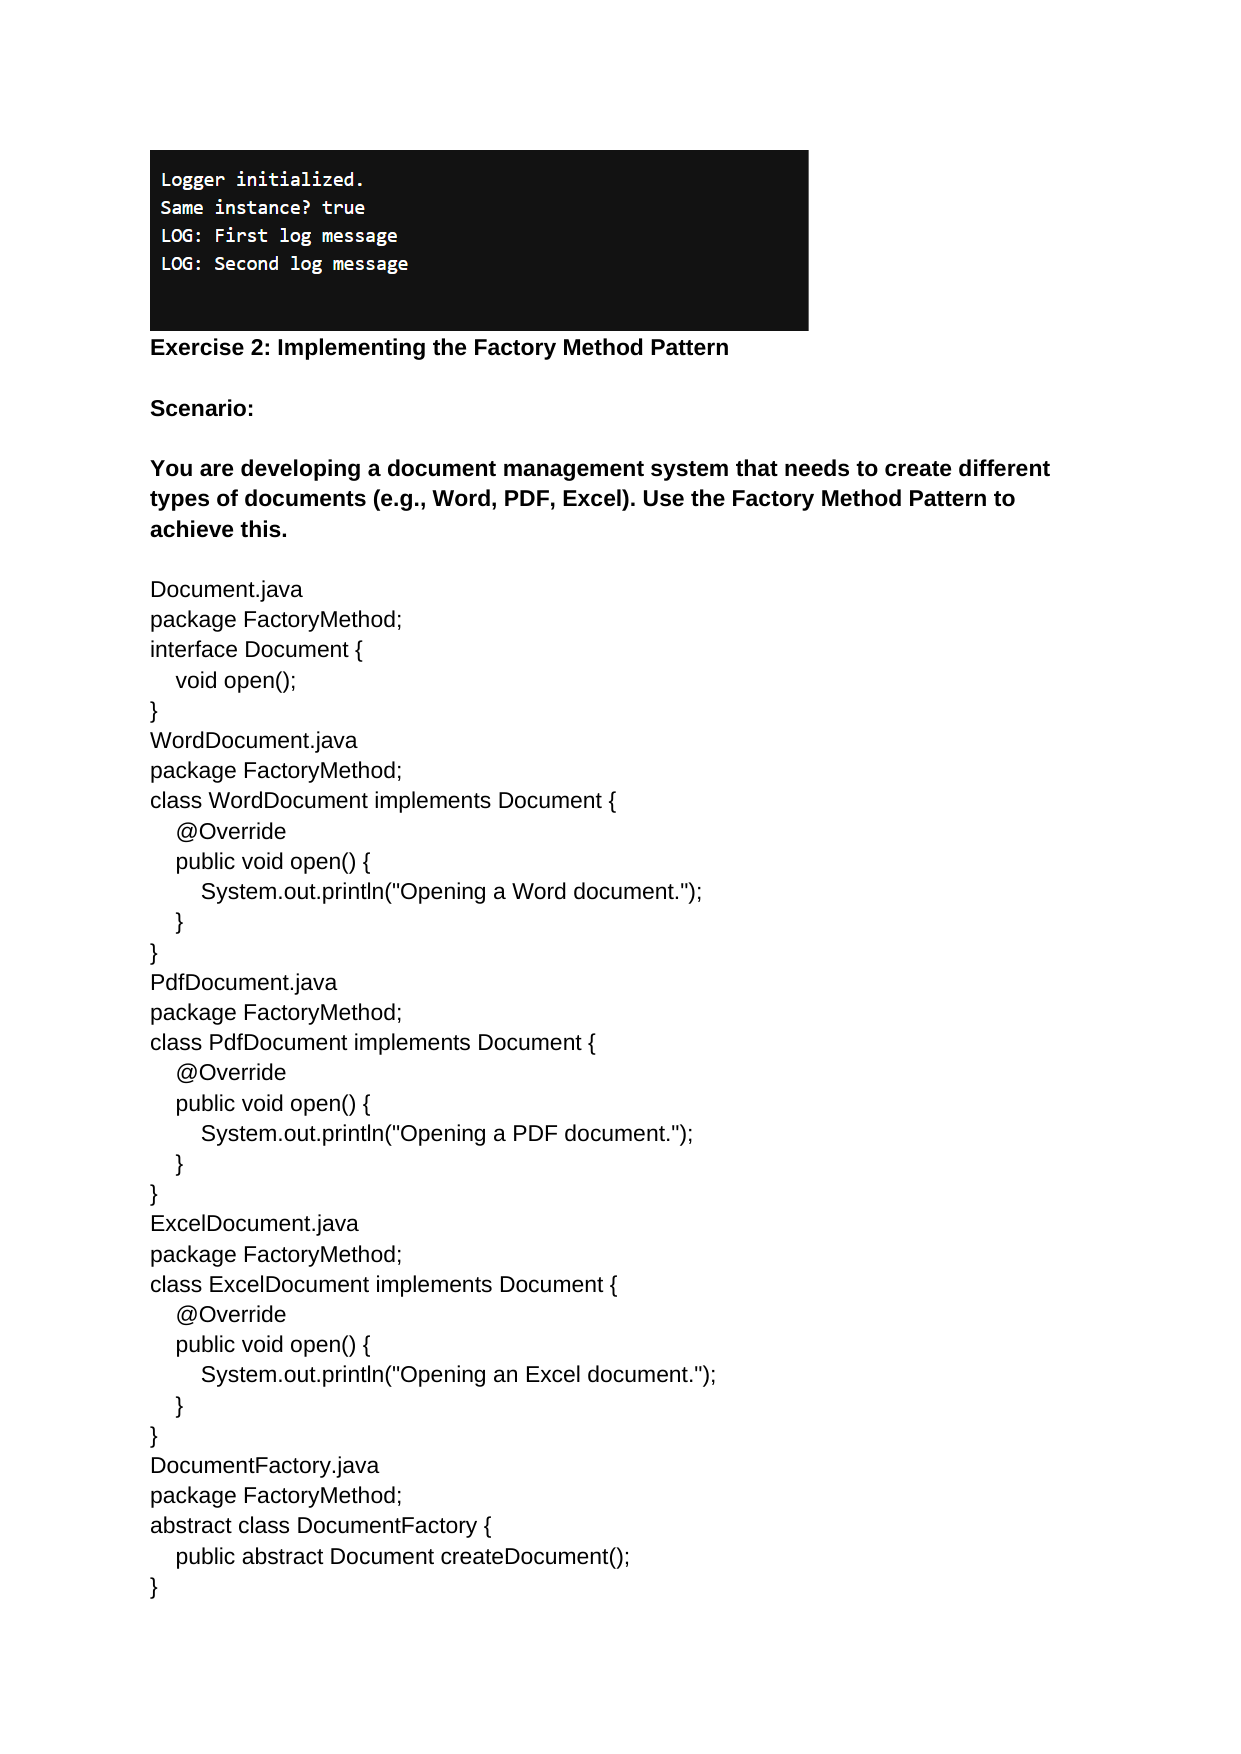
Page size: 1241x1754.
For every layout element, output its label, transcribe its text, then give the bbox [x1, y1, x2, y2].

text PdfDocument.java [150, 969, 1090, 995]
text } [150, 908, 1090, 934]
text } [150, 1392, 1090, 1418]
text } [150, 1180, 1090, 1206]
text Scenario: [150, 395, 1090, 421]
text class ExcelDocument implements Document { [150, 1271, 1090, 1297]
text package FactoryMethod; [150, 757, 1090, 783]
text Exercise 2: Implementing the Factory Method Pattern [150, 334, 1090, 361]
text public void open() { [150, 1089, 1090, 1116]
text } [150, 938, 1090, 965]
text System.out.println("Opening a Word document."); [150, 878, 1090, 904]
picture [150, 150, 809, 331]
text WordDocument.java [150, 727, 1090, 753]
text public abstract Document createDocument(); [150, 1543, 1090, 1569]
text @Override [150, 1059, 1090, 1086]
text class PdfDocument implements Document { [150, 1029, 1090, 1055]
text @Override [150, 1301, 1090, 1327]
text void open(); [150, 667, 1090, 693]
text Document.java [150, 576, 1090, 602]
text package FactoryMethod; [150, 606, 1090, 632]
text ExcelDocument.java [150, 1210, 1090, 1237]
text DocumentFactory.java [150, 1452, 1090, 1478]
text @Override [150, 818, 1090, 844]
text interface Document { [150, 636, 1090, 663]
text public void open() { [150, 848, 1090, 874]
text abstract class DocumentFactory { [150, 1512, 1090, 1539]
text System.out.println("Opening a PDF document."); [150, 1120, 1090, 1146]
text package FactoryMethod; [150, 999, 1090, 1025]
text class WordDocument implements Document { [150, 787, 1090, 814]
text } [150, 1573, 1090, 1599]
text package FactoryMethod; [150, 1241, 1090, 1267]
text } [150, 697, 1090, 723]
text public void open() { [150, 1331, 1090, 1357]
text You are developing a document management system that needs to create different types of documents (e.g., Word, PDF, Excel). Use the Factory Method Pattern to achieve this. [150, 455, 1090, 542]
text } [150, 1422, 1090, 1448]
text } [150, 1150, 1090, 1176]
text package FactoryMethod; [150, 1482, 1090, 1508]
text System.out.println("Opening an Excel document."); [150, 1361, 1090, 1388]
